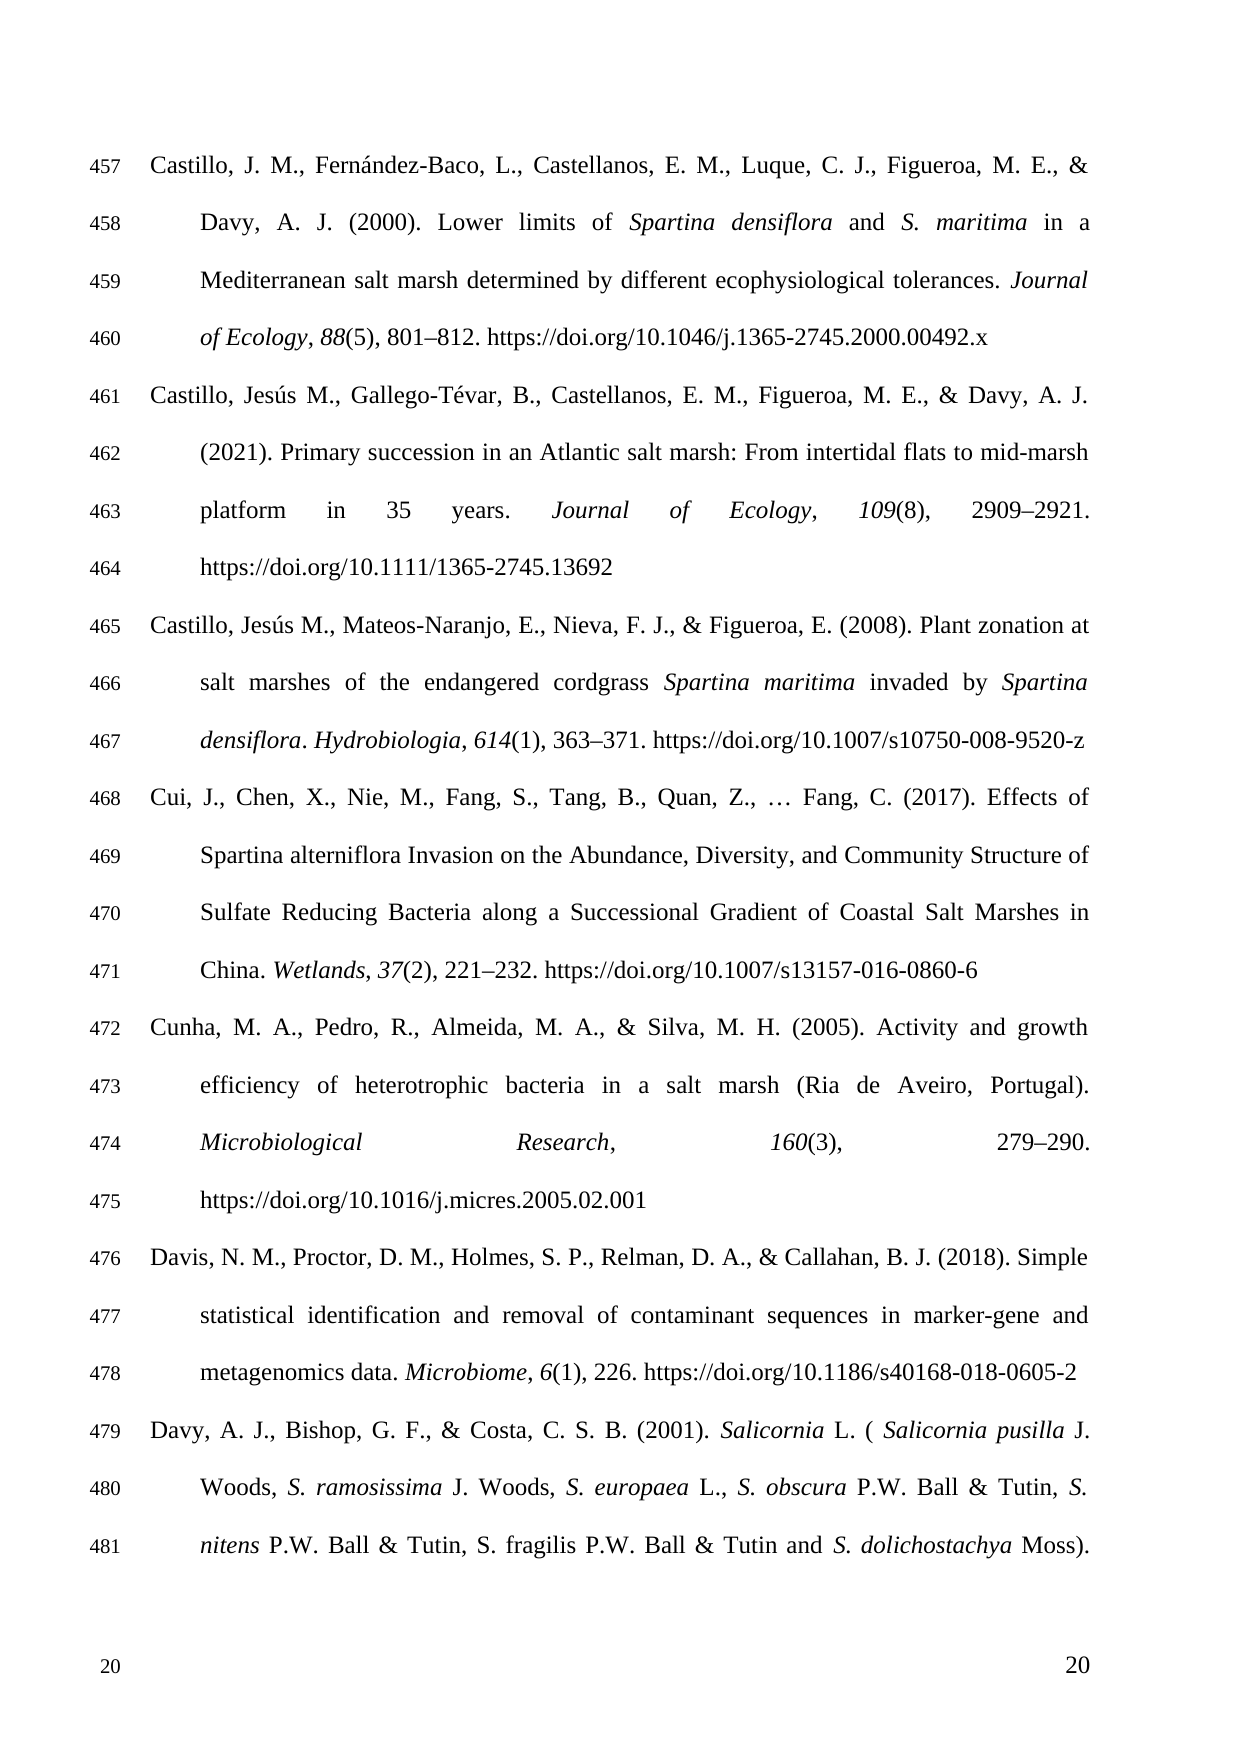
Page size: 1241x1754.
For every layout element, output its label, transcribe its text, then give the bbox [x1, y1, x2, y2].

text Cui, J., Chen, X., Nie, M., Fang, S., Tang, B., Quan, Z., … Fang, C. (2017). Effects of Spartina alterniflora Invasion on the Abundance, Diversity, and Community Structure of Sulfate Reducing Bacteria along a Successional Gradient of Coastal Salt Marshes in China. Wetlands, 37(2), 221–232. https://doi.org/10.1007/s13157-016-0860-6 [150, 782, 1090, 984]
text Castillo, Jesús M., Mateos-Naranjo, E., Nieva, F. J., & Figueroa, E. (2008). Plant zonation at salt marshes of the endangered cordgrass Spartina maritima invaded by Spartina densiflora. Hydrobiologia, 614(1), 363–371. https://doi.org/10.1007/s10750-008-9520-z [150, 610, 1090, 754]
text Castillo, J. M., Fernández-Baco, L., Castellanos, E. M., Luque, C. J., Figueroa, M. E., & Davy, A. J. (2000). Lower limits of Spartina densiflora and S. maritima in a Mediterranean salt marsh determined by different ecophysiological tolerances. Journal of Ecology, 88(5), 801–812. https://doi.org/10.1046/j.1365-2745.2000.00492.x [150, 150, 1090, 351]
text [150, 1415, 1090, 1559]
text Davis, N. M., Proctor, D. M., Holmes, S. P., Relman, D. A., & Callahan, B. J. (2018). Simple statistical identification and removal of contaminant sequences in marker-gene and metagenomics data. Microbiome, 6(1), 226. https://doi.org/10.1186/s40168-018-0605-2 [150, 1242, 1090, 1386]
text Castillo, Jesús M., Gallego-Tévar, B., Castellanos, E. M., Figueroa, M. E., & Davy, A. J. (2021). Primary succession in an Atlantic salt marsh: From intertidal flats to mid-marsh platform in 35 years. Journal of Ecology, 109(8), 2909–2921. https://doi.org/10.1111/1365-2745.13692 [150, 380, 1090, 581]
text Cunha, M. A., Pedro, R., Almeida, M. A., & Silva, M. H. (2005). Activity and growth efficiency of heterotrophic bacteria in a salt marsh (Ria de Aveiro, Portugal). Microbiological Research, 160(3), 279–290. https://doi.org/10.1016/j.micres.2005.02.001 [150, 1012, 1090, 1214]
